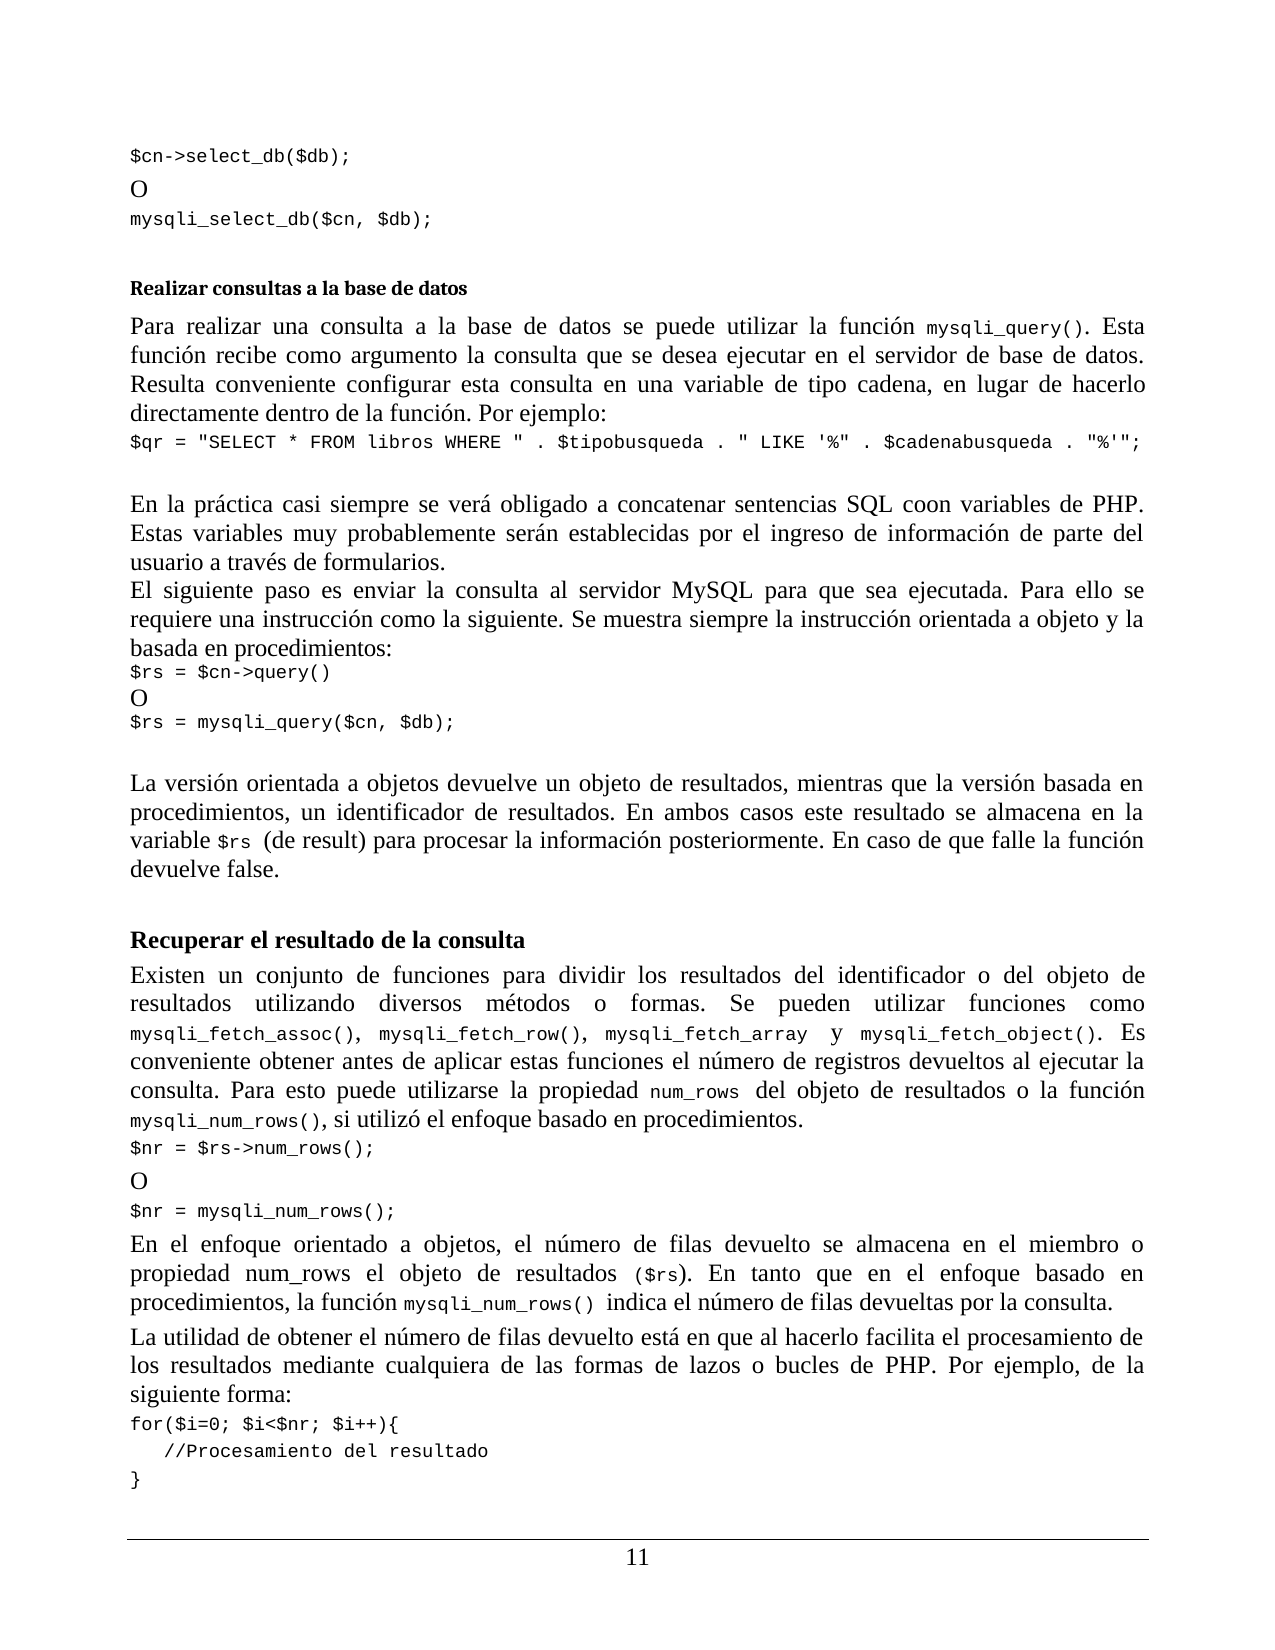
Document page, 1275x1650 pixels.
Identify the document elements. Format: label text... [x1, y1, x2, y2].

text En la práctica casi siempre se verá obligado a concatenar sentencias SQL coon variables de PHP. Estas variables muy probablemente serán establecidas por el ingreso de información de parte del usuario a través de formularios. [130, 489, 1145, 576]
text $nr = mysqli_num_rows(); [130, 1201, 1216, 1223]
text $rs = mysqli_query($cn, $db); [130, 712, 1216, 733]
text En el enfoque orientado a objetos, el número de filas devuelto se almacena en el miembro o propiedad num_rows el objeto de resultados ($rs). En tanto que en el enfoque basado en procedimientos, la función mysqli_num_rows() indica el número de filas devueltas por la consulta. [130, 1229, 1144, 1316]
text O [130, 1166, 1216, 1195]
text $qr = "SELECT * FROM libros WHERE " . $tipobusqueda . " LIKE '%" . $cadenabusqueda . "%'"; [130, 433, 1216, 454]
text El siguiente paso es enviar la consulta al servidor MySQL para que sea ejecutada. Para ello se requiere una instrucción como la siguiente. Se muestra siempre la instrucción orientada a objeto y la basada en procedimientos: [130, 576, 1144, 662]
text Realizar consultas a la base de datos [130, 276, 1216, 300]
text O [130, 174, 1216, 203]
text } [130, 1469, 1216, 1491]
subtitle Recuperar el resultado de la consulta [130, 925, 1216, 953]
text La utilidad de obtener el número de filas devuelto está en que al hacerlo facilita el procesamiento de los resultados mediante cualquiera de las formas de lazos o bucles de PHP. Por ejemplo, de la siguiente forma: [130, 1322, 1144, 1408]
text //Procesamiento del resultado [164, 1442, 1216, 1463]
text $rs = $cn->query() [130, 662, 1216, 683]
text La versión orientada a objetos devuelve un objeto de resultados, mientras que la versión basada en procedimientos, un identificador de resultados. En ambos casos este resultado se almacena en la variable $rs (de result) para procesar la información posteriormente. En caso de que falle la función devuelve false. [130, 768, 1144, 883]
text Para realizar una consulta a la base de datos se puede utilizar la función mysqli_query(). Esta función recibe como argumento la consulta que se desea ejecutar en el servidor de base de datos. Resulta conveniente configurar esta consulta en una variable de tipo cadena, en lugar de hacerlo directamente dentro de la función. Por ejemplo: [130, 311, 1146, 427]
text for($i=0; $i<$nr; $i++){ [130, 1414, 1216, 1436]
text Existen un conjunto de funciones para dividir los resultados del identificador o del objeto de resultados utilizando diversos métodos o formas. Se pueden utilizar funciones como mysqli_fetch_assoc(), mysqli_fetch_row(), mysqli_fetch_array y mysqli_fetch_object(). Es conveniente obtener antes de aplicar estas funciones el número de registros devueltos al ejecutar la consulta. Para esto puede utilizarse la propiedad num_rows del objeto de resultados o la función mysqli_num_rows(), si utilizó el enfoque basado en procedimientos. [130, 960, 1146, 1133]
text mysqli_select_db($cn, $db); [130, 209, 1216, 231]
text $cn->select_db($db); [130, 147, 1216, 168]
text O [130, 683, 1216, 712]
text $nr = $rs->num_rows(); [130, 1139, 1216, 1160]
